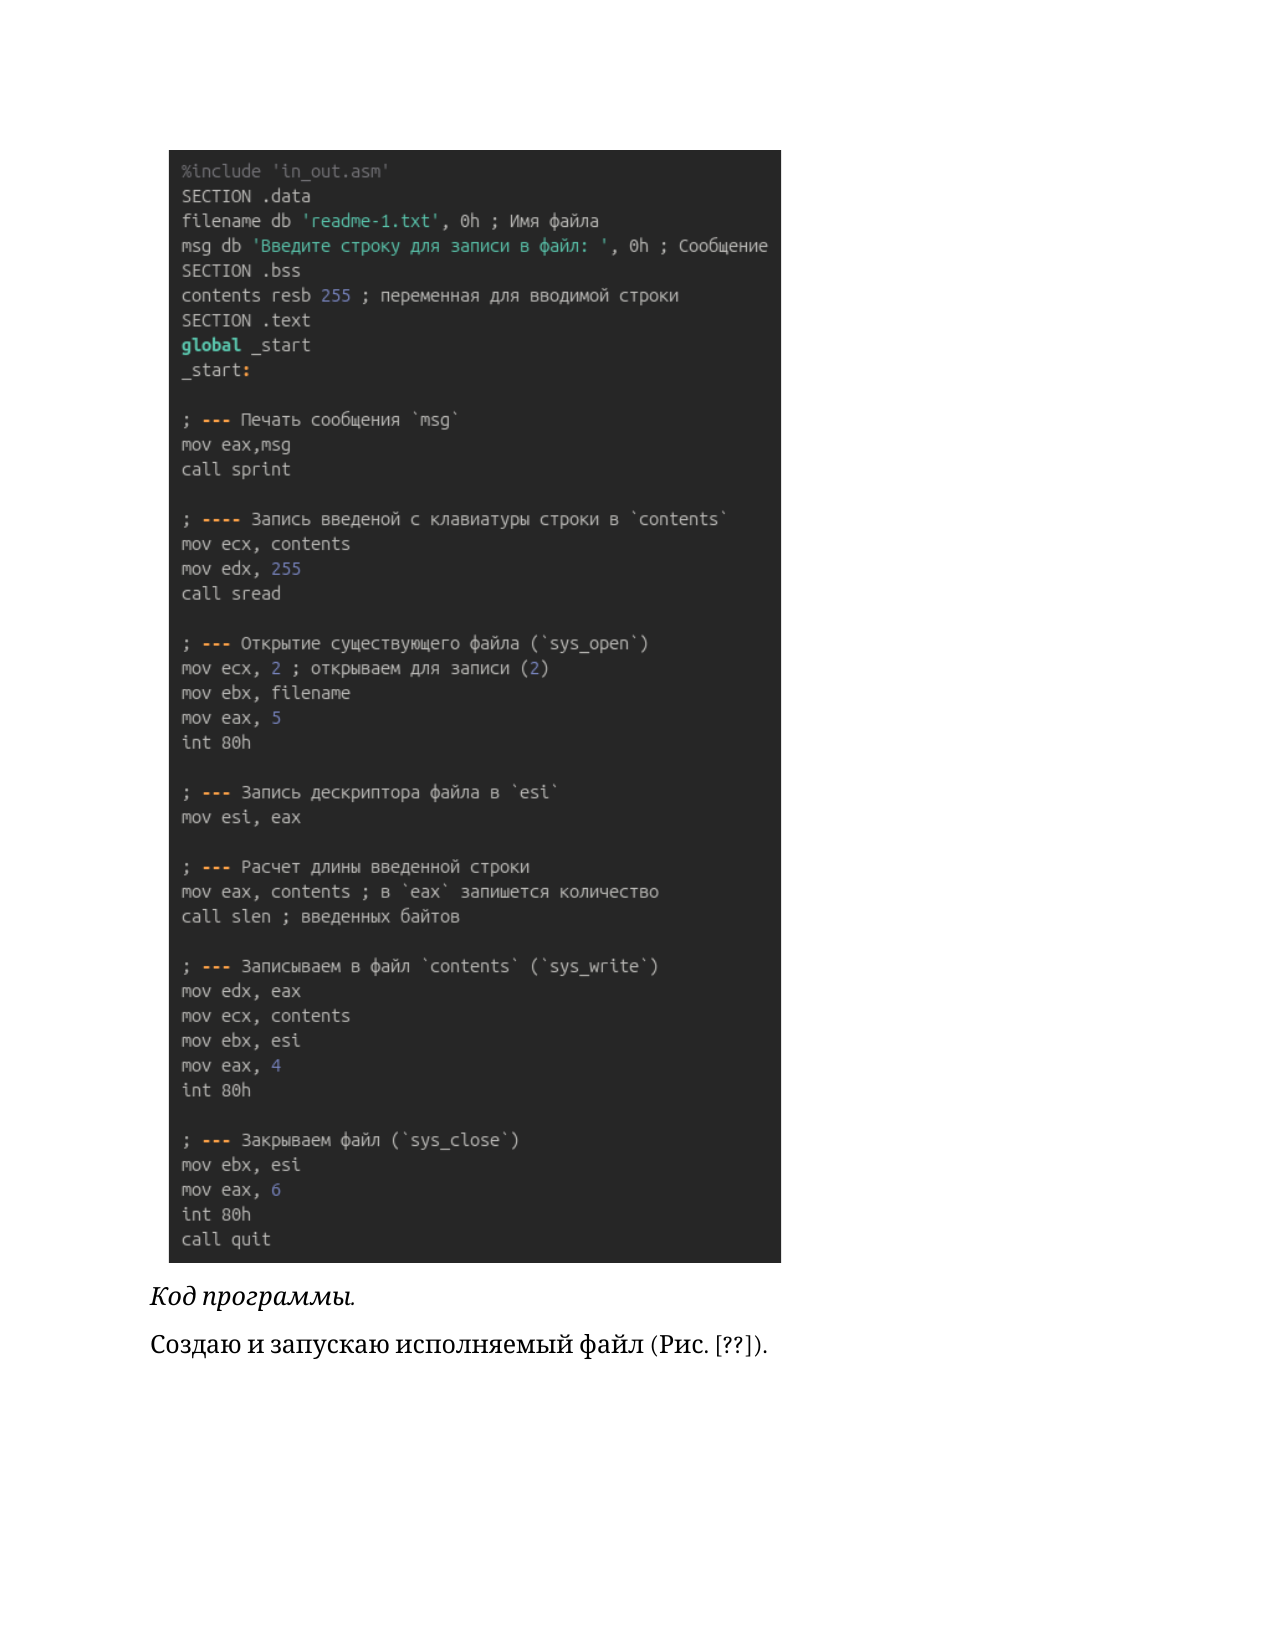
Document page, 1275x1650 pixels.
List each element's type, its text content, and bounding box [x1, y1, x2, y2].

picture [168, 150, 782, 1263]
text Создаю и запускаю исполняемый файл (Рис. [??]). [150, 1331, 1125, 1359]
text Код программы. [150, 1283, 1125, 1312]
